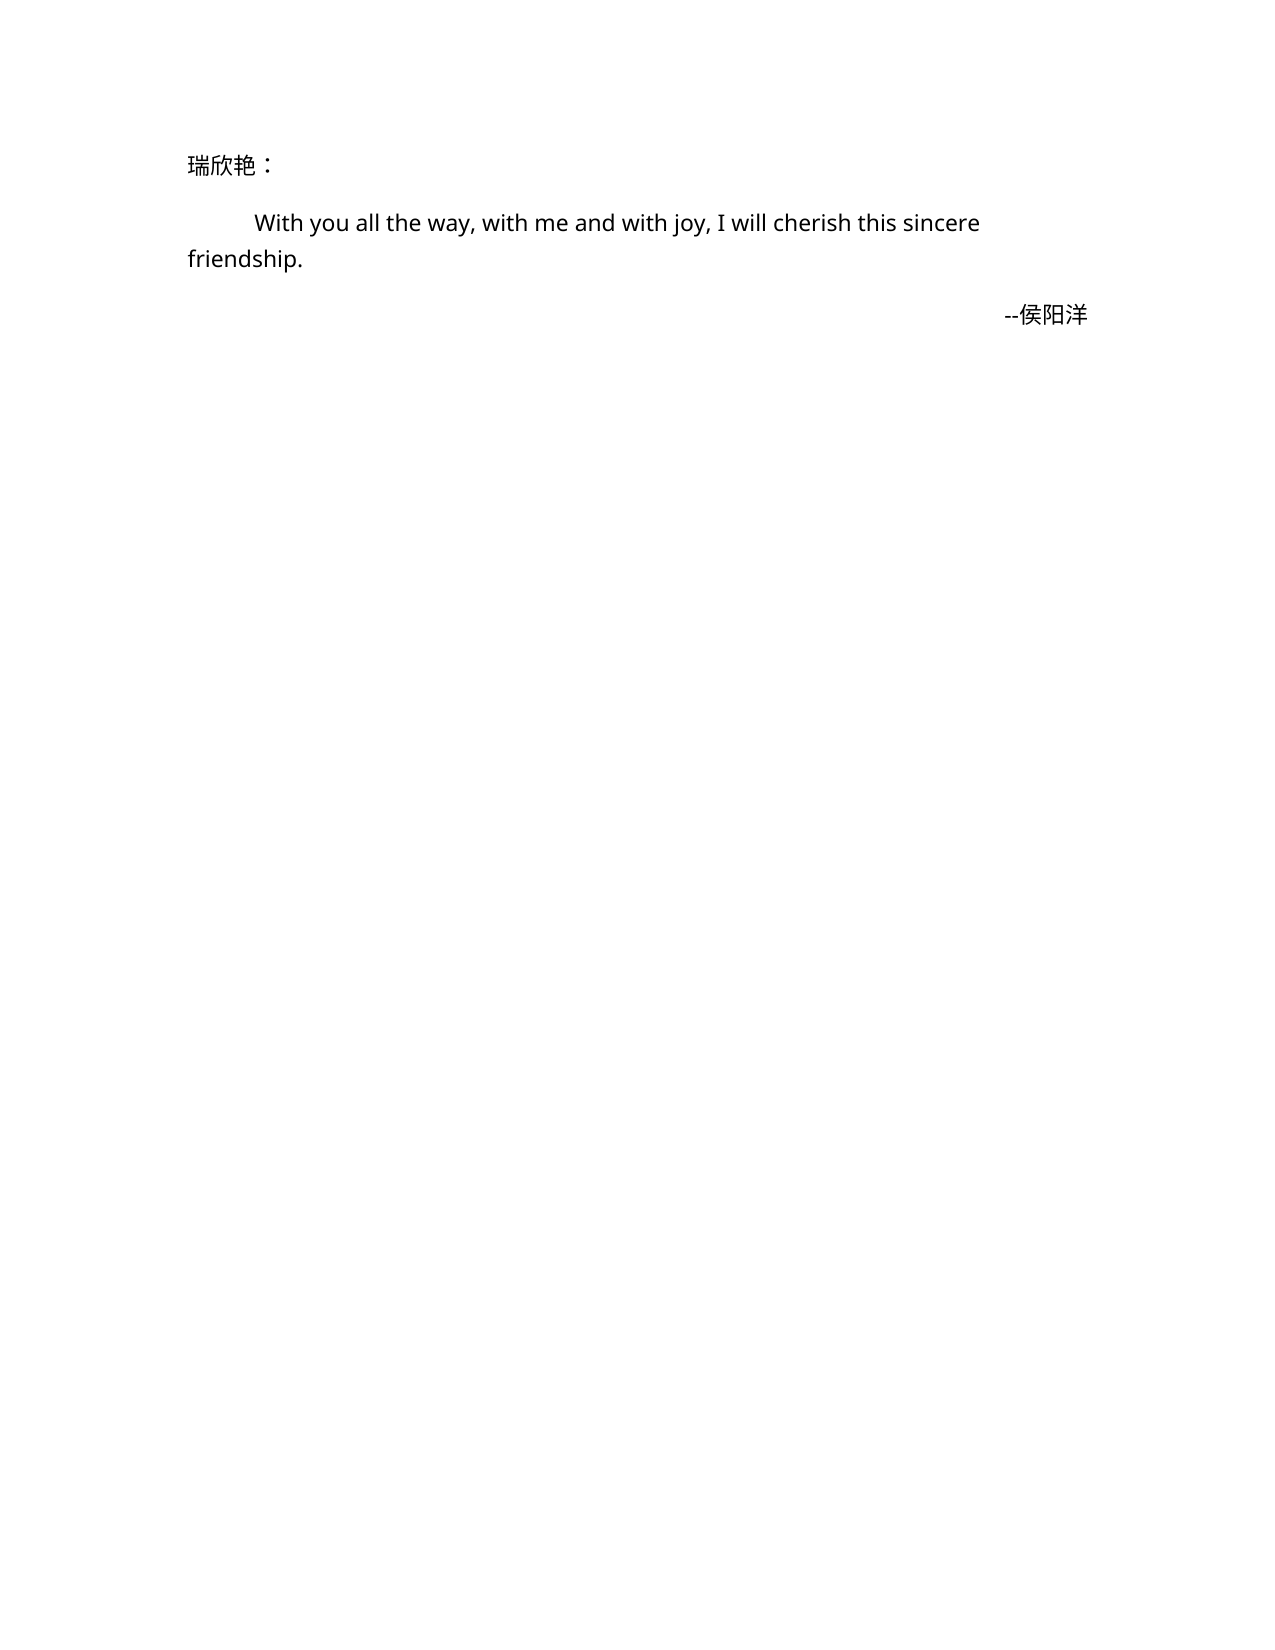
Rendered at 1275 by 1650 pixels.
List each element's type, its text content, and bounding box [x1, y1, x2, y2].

text 瑞欣艳： [187, 150, 1087, 181]
text With you all the way, with me and with joy, I will cherish this sincere friendship. [187, 207, 1087, 274]
text --侯阳洋 [187, 299, 1087, 331]
